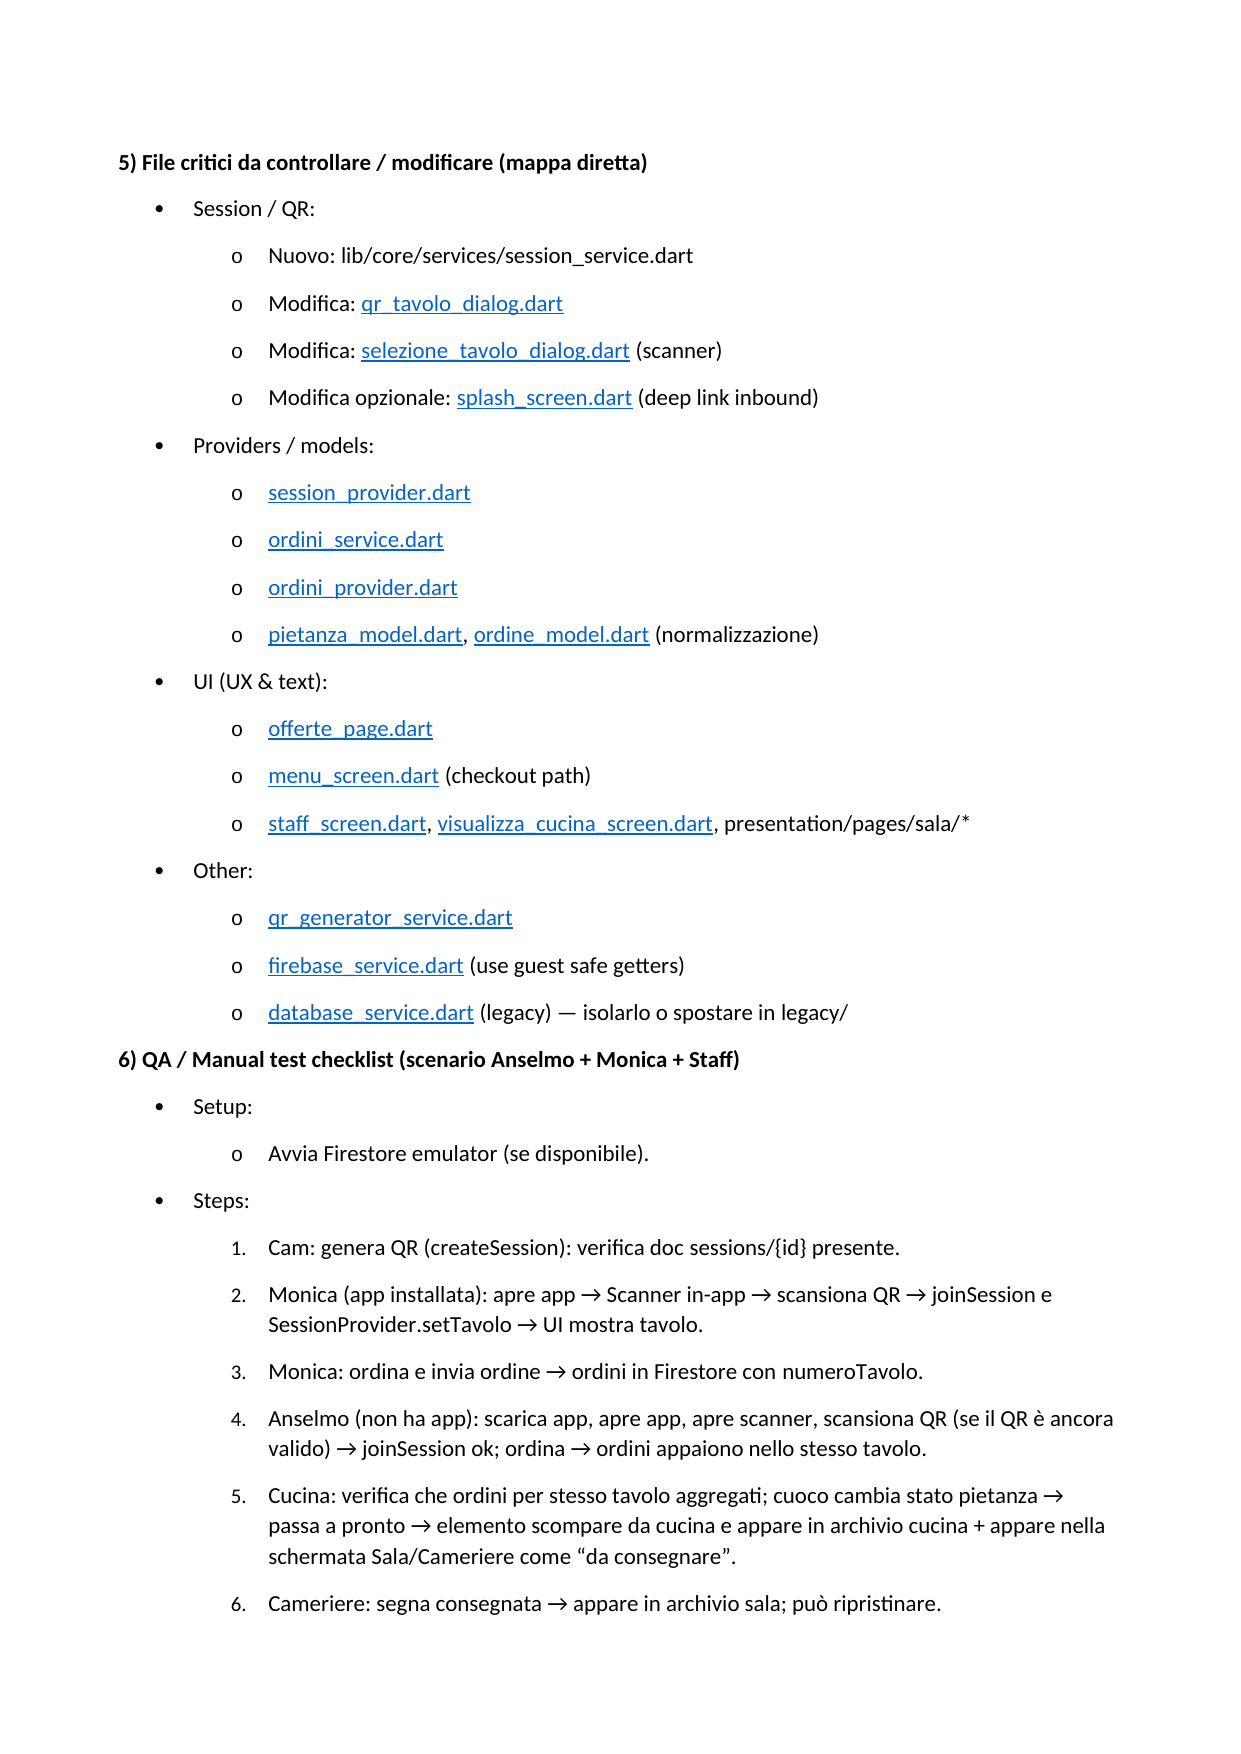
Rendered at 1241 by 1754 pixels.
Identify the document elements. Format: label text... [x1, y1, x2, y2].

list Monica: ordina e invia ordine → ordini in Firestore con numeroTavolo. [231, 1357, 1122, 1386]
list firebase_service.dart (use guest safe getters) [231, 951, 1122, 979]
list Monica (app installata): apre app → Scanner in-app → scansiona QR → joinSession e SessionProvider.setTavolo → UI mostra tavolo. [231, 1280, 1122, 1339]
list Modifica: selezione_tavolo_dialog.dart (scanner) [231, 336, 1122, 365]
list database_service.dart (legacy) — isolarlo o spostare in legacy/ [231, 998, 1122, 1027]
list Cucina: verifica che ordini per stesso tavolo aggregati; cuoco cambia stato pietanza → passa a pronto → elemento scompare da cucina e appare in archivio cucina + appare nella schermata Sala/Cameriere come “da consegnare”. [231, 1481, 1122, 1570]
list Modifica opzionale: splash_screen.dart (deep link inbound) [231, 383, 1122, 412]
list ordini_service.dart [231, 525, 1122, 554]
list ordini_provider.dart [231, 573, 1122, 601]
list Anselmo (non ha app): scarica app, apre app, apre scanner, scansiona QR (se il QR è ancora valido) → joinSession ok; ordina → ordini appaiono nello stesso tavolo. [231, 1404, 1122, 1463]
list Nuovo: lib/core/services/session_service.dart [231, 241, 1122, 270]
list Cameriere: segna consegnata → appare in archivio sala; può ripristinare. [231, 1589, 1122, 1617]
list Avvia Firestore emulator (se disponibile). [231, 1139, 1122, 1168]
list Cam: genera QR (createSession): verifica doc sessions/{id} presente. [231, 1233, 1122, 1262]
list pietanza_model.dart, ordine_model.dart (normalizzazione) [231, 620, 1122, 648]
list menu_screen.dart (checkout path) [231, 762, 1122, 790]
list Steps: [156, 1187, 1122, 1215]
list Other: [156, 856, 1122, 884]
list offerte_page.dart [231, 714, 1122, 743]
list UI (UX & text): [156, 667, 1122, 695]
list qr_generator_service.dart [231, 903, 1122, 932]
text 5) File critici da controllare / modificare (mappa diretta) [118, 148, 1122, 176]
list Providers / models: [156, 431, 1122, 459]
list staff_screen.dart, visualizza_cucina_screen.dart, presentation/pages/sala/* [231, 809, 1122, 838]
text 6) QA / Manual test checklist (scenario Anselmo + Monica + Staff) [118, 1046, 1122, 1073]
list session_provider.dart [231, 478, 1122, 506]
list Modifica: qr_tavolo_dialog.dart [231, 289, 1122, 317]
list Setup: [156, 1092, 1122, 1120]
list Session / QR: [156, 194, 1122, 222]
